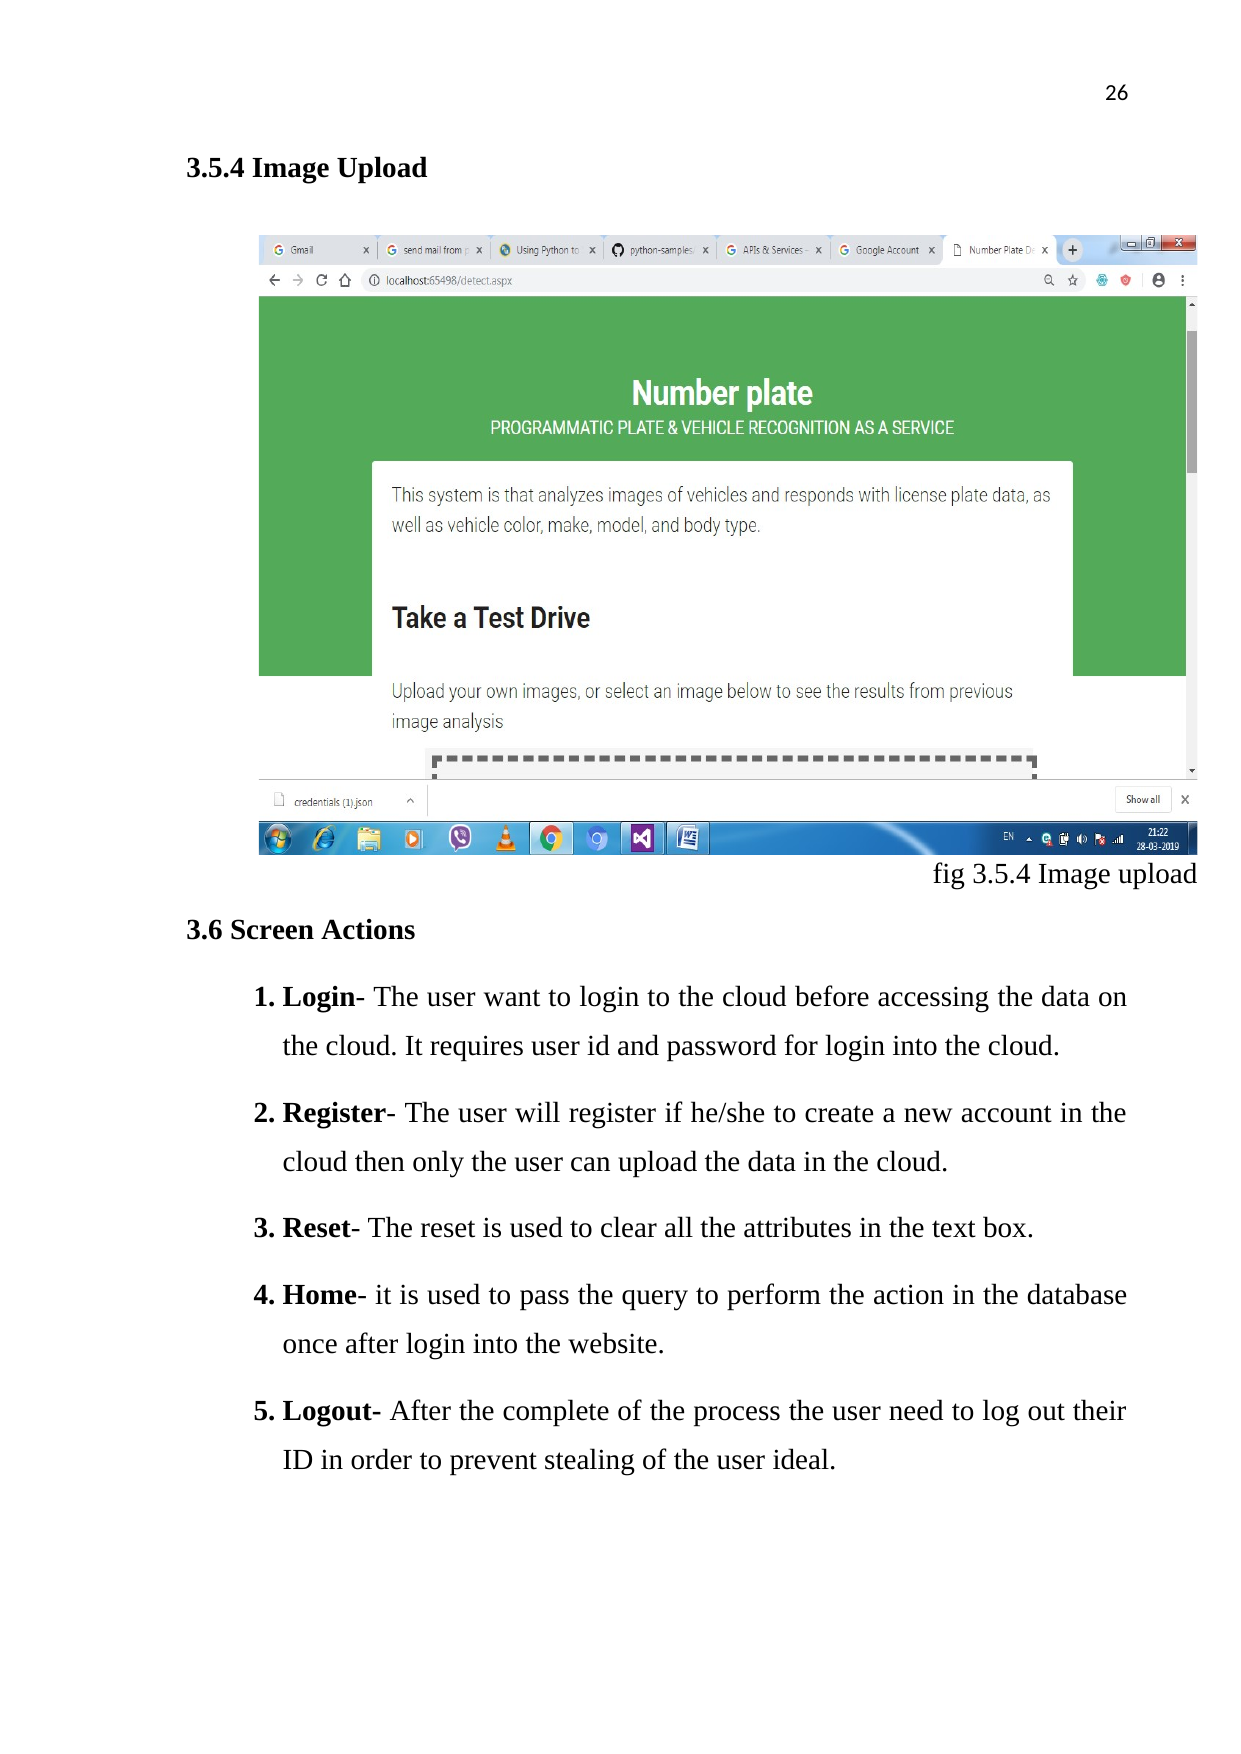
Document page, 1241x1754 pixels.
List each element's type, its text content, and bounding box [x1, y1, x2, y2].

list Logout- After the complete of the process the user need to log out their ID in order to prevent stealing of the user ideal. [253, 1393, 1128, 1475]
list Login- The user want to login to the cloud before accessing the data on the cloud. It requires user id and password for login into the cloud. [253, 979, 1128, 1062]
picture [258, 235, 1198, 855]
subtitle 3.6 Screen Actions [186, 912, 1216, 946]
list Reset- The reset is used to clear all the attributes in the text box. [253, 1210, 1128, 1244]
subtitle 3.5.4 Image Upload [186, 150, 1216, 183]
list Home- it is used to pass the query to perform the action in the database once after login into the website. [253, 1277, 1128, 1359]
list Register- The user will register if he/she to create a new account in the cloud then only the user can upload the data in the cloud. [253, 1095, 1128, 1177]
